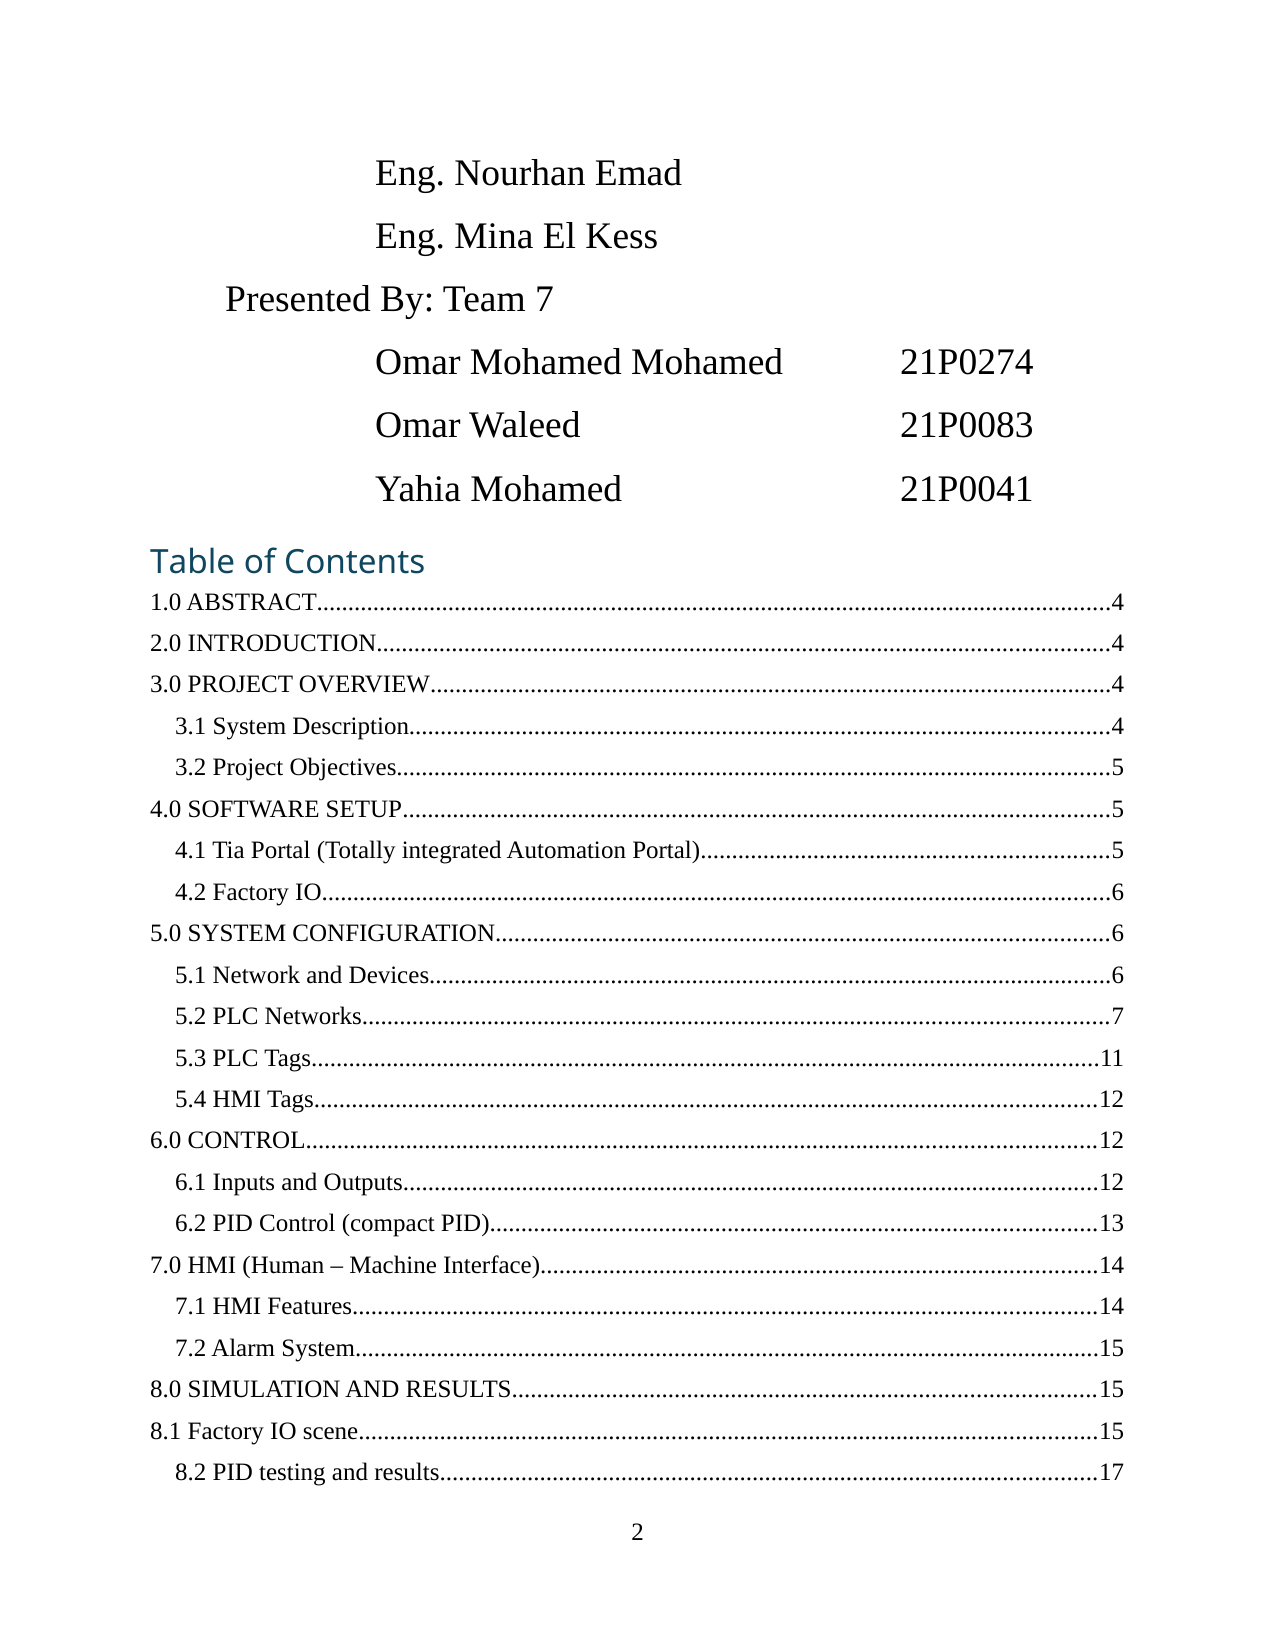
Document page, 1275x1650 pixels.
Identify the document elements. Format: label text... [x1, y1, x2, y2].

text Omar Mohamed Mohamed 21P0274 [150, 340, 1125, 383]
text Omar Waleed 21P0083 [150, 403, 1125, 446]
text Yahia Mohamed 21P0041 [150, 466, 1125, 509]
text Presented By: Team 7 [150, 276, 1125, 319]
text Eng. Mina El Kess [300, 213, 1125, 256]
text Eng. Nourhan Emad [300, 150, 1125, 193]
